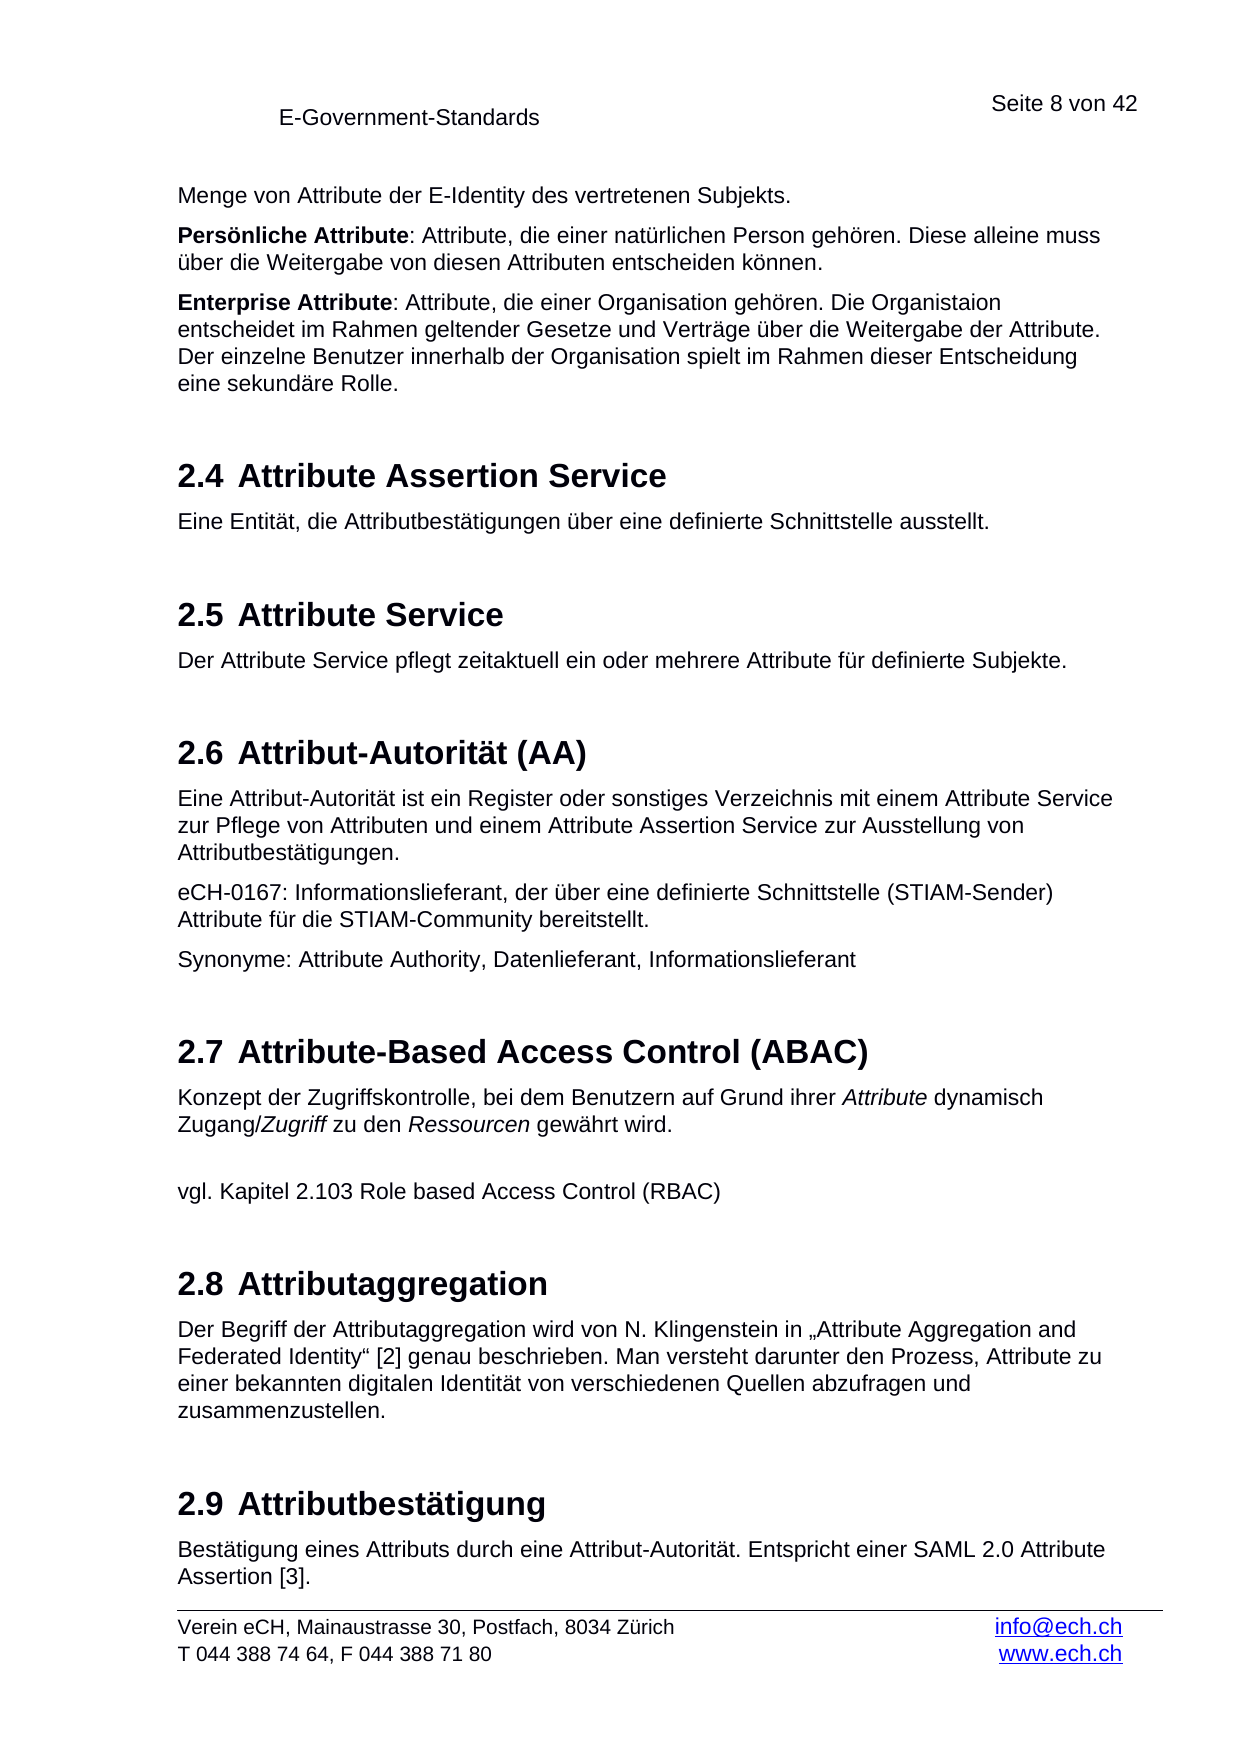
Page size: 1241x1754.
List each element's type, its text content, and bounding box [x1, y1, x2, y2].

subtitle Attributbestätigung [177, 1484, 1122, 1523]
text vgl. Kapitel Role based Access Control (RBAC) [177, 1177, 1122, 1204]
subtitle Attribute Assertion Service [177, 457, 1122, 495]
text Konzept der Zugriffskontrolle, bei dem Benutzern auf Grund ihrer Attribute dynamisch Zugang/Zugriff zu den Ressourcen gewährt wird. [177, 1083, 1122, 1164]
subtitle Attribute-Based Access Control (ABAC) [177, 1032, 1122, 1071]
text Der Attribute Service pflegt zeitaktuell ein oder mehrere Attribute für definierte Subjekte. [177, 646, 1122, 673]
text eCH-0167: Informationslieferant, der über eine definierte Schnittstelle (STIAM-Sender) Attribute für die STIAM-Community bereitstellt. [177, 878, 1122, 932]
text Eine Attribut-Autorität ist ein Register oder sonstiges Verzeichnis mit einem Attribute Service zur Pflege von Attributen und einem Attribute Assertion Service zur Ausstellung von Attributbestätigungen. [177, 784, 1122, 866]
subtitle Attribute Service [177, 595, 1122, 633]
text Persönliche Attribute: Attribute, die einer natürlichen Person gehören. Diese alleine muss über die Weitergabe von diesen Attributen entscheiden können. [177, 221, 1122, 275]
text Eine Entität, die Attributbestätigungen über eine definierte Schnittstelle ausstellt. [177, 507, 1122, 534]
text Bestätigung eines Attributs durch eine Attribut-Autorität. Entspricht einer SAML 2.0 Attribute Assertion [3]. [177, 1535, 1122, 1589]
subtitle Attribut-Autorität (AA) [177, 733, 1122, 772]
subtitle Attributaggregation [177, 1264, 1122, 1303]
text Synonyme: Attribute Authority, Datenlieferant, Informationslieferant [177, 945, 1122, 972]
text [177, 182, 1122, 209]
text Enterprise Attribute: Attribute, die einer Organisation gehören. Die Organistaion entscheidet im Rahmen geltender Gesetze und Verträge über die Weitergabe der Attribute. Der einzelne Benutzer innerhalb der Organisation spielt im Rahmen dieser Entscheidung eine sekundäre Rolle. [177, 288, 1122, 396]
text Der Begriff der Attributaggregation wird von N. Klingenstein in „Attribute Aggregation and Federated Identity“ [2] genau beschrieben. Man versteht darunter den Prozess, Attribute zu einer bekannten digitalen Identität von verschiedenen Quellen abzufragen und zusammenzustellen. [177, 1315, 1122, 1424]
